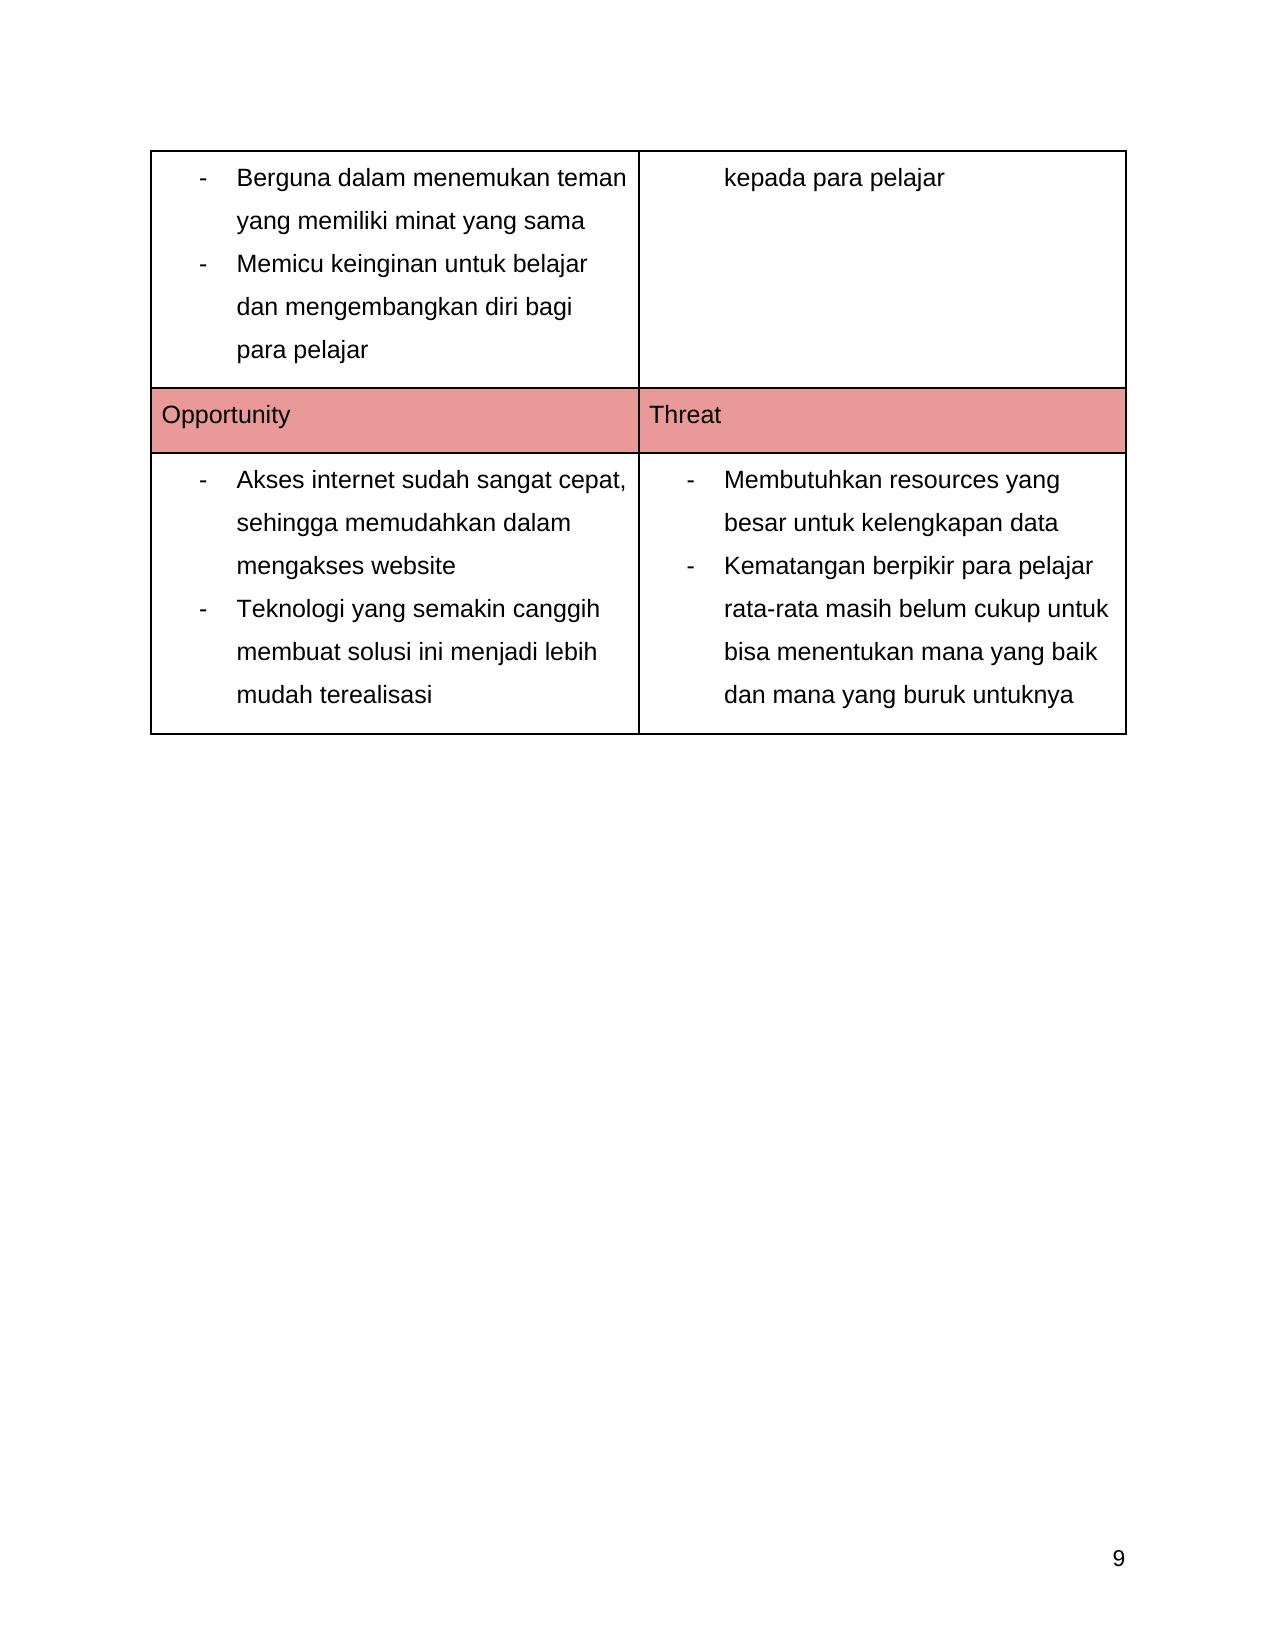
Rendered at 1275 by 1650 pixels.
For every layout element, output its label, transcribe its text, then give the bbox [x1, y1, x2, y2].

table_cell Membutuhkan resources yang besar untuk kelengkapan data Kematangan berpikir para pelajar rata-rata masih belum cukup untuk bisa menentukan mana yang baik dan mana yang buruk untuknya [640, 454, 1125, 732]
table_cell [640, 152, 1125, 387]
table_cell Threat [640, 389, 1125, 452]
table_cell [152, 152, 638, 387]
table_cell Akses internet sudah sangat cepat, sehingga memudahkan dalam mengakses website Teknologi yang semakin canggih membuat solusi ini menjadi lebih mudah terealisasi [152, 454, 638, 732]
table_cell Opportunity [152, 389, 638, 452]
